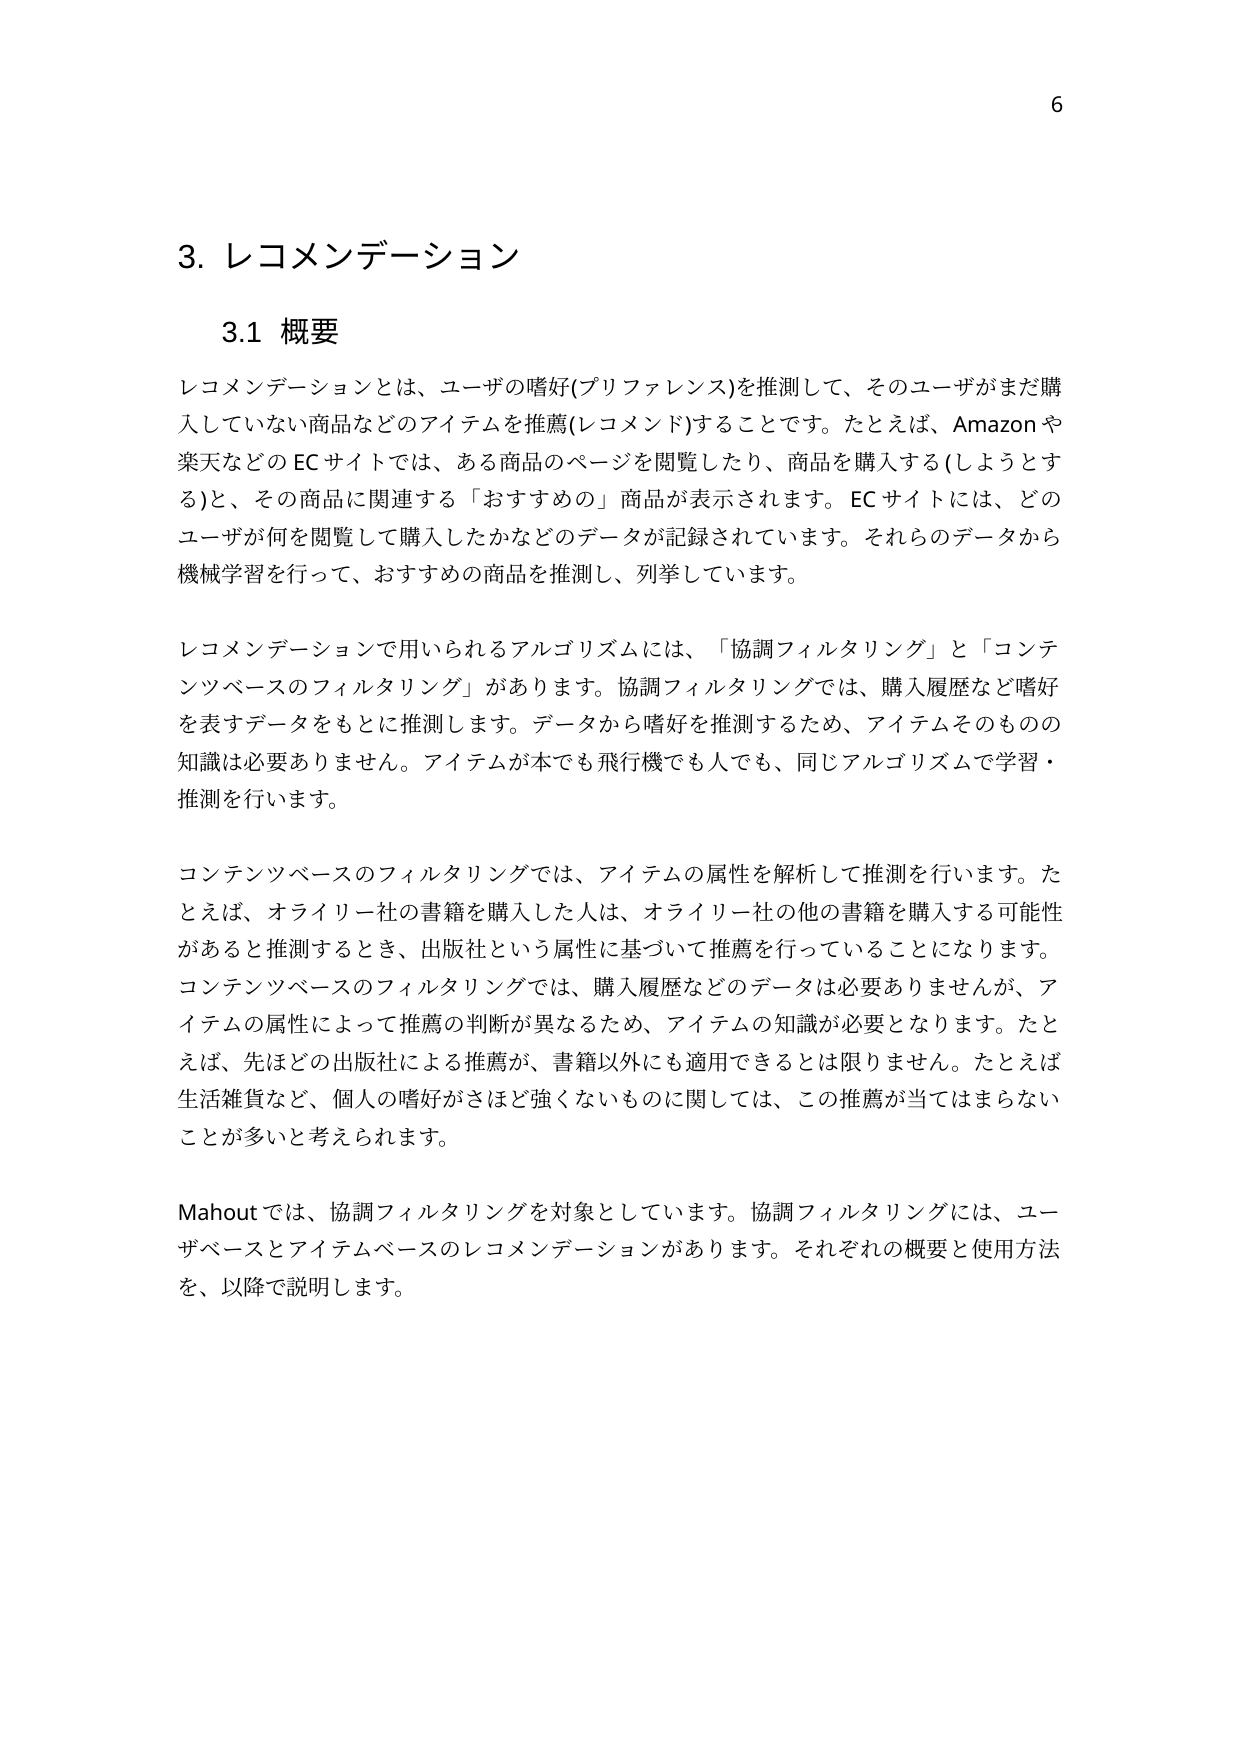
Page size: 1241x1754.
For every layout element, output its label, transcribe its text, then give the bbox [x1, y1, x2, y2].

text Mahoutでは、協調フィルタリングを対象としています。協調フィルタリングには、ユーザベースとアイテムベースのレコメンデーションがあります。それぞれの概要と使用方法を、以降で説明します。 [177, 1192, 1063, 1304]
text コンテンツベースのフィルタリングでは、アイテムの属性を解析して推測を行います。たとえば、オライリー社の書籍を購入した人は、オライリー社の他の書籍を購入する可能性があると推測するとき、出版社という属性に基づいて推薦を行っていることになります。コンテンツベースのフィルタリングでは、購入履歴などのデータは必要ありませんが、アイテムの属性によって推薦の判断が異なるため、アイテムの知識が必要となります。たとえば、先ほどの出版社による推薦が、書籍以外にも適用できるとは限りません。たとえば生活雑貨など、個人の嗜好がさほど強くないものに関しては、この推薦が当てはまらないことが多いと考えられます。 [177, 854, 1063, 1154]
text レコメンデーションとは、ユーザの嗜好(プリファレンス)を推測して、そのユーザがまだ購入していない商品などのアイテムを推薦(レコメンド)することです。たとえば、Amazonや楽天などのECサイトでは、ある商品のページを閲覧したり、商品を購入する(しようとする)と、その商品に関連する「おすすめの」商品が表示されます。ECサイトには、どのユーザが何を閲覧して購入したかなどのデータが記録されています。それらのデータから機械学習を行って、おすすめの商品を推測し、列挙しています。 [177, 367, 1063, 592]
subtitle レコメンデーション [177, 217, 1063, 292]
subtitle 概要 [221, 292, 1063, 367]
text レコメンデーションで用いられるアルゴリズムには、「協調フィルタリング」と「コンテンツベースのフィルタリング」があります。協調フィルタリングでは、購入履歴など嗜好を表すデータをもとに推測します。データから嗜好を推測するため、アイテムそのものの知識は必要ありません。アイテムが本でも飛行機でも人でも、同じアルゴリズムで学習・推測を行います。 [177, 629, 1063, 817]
